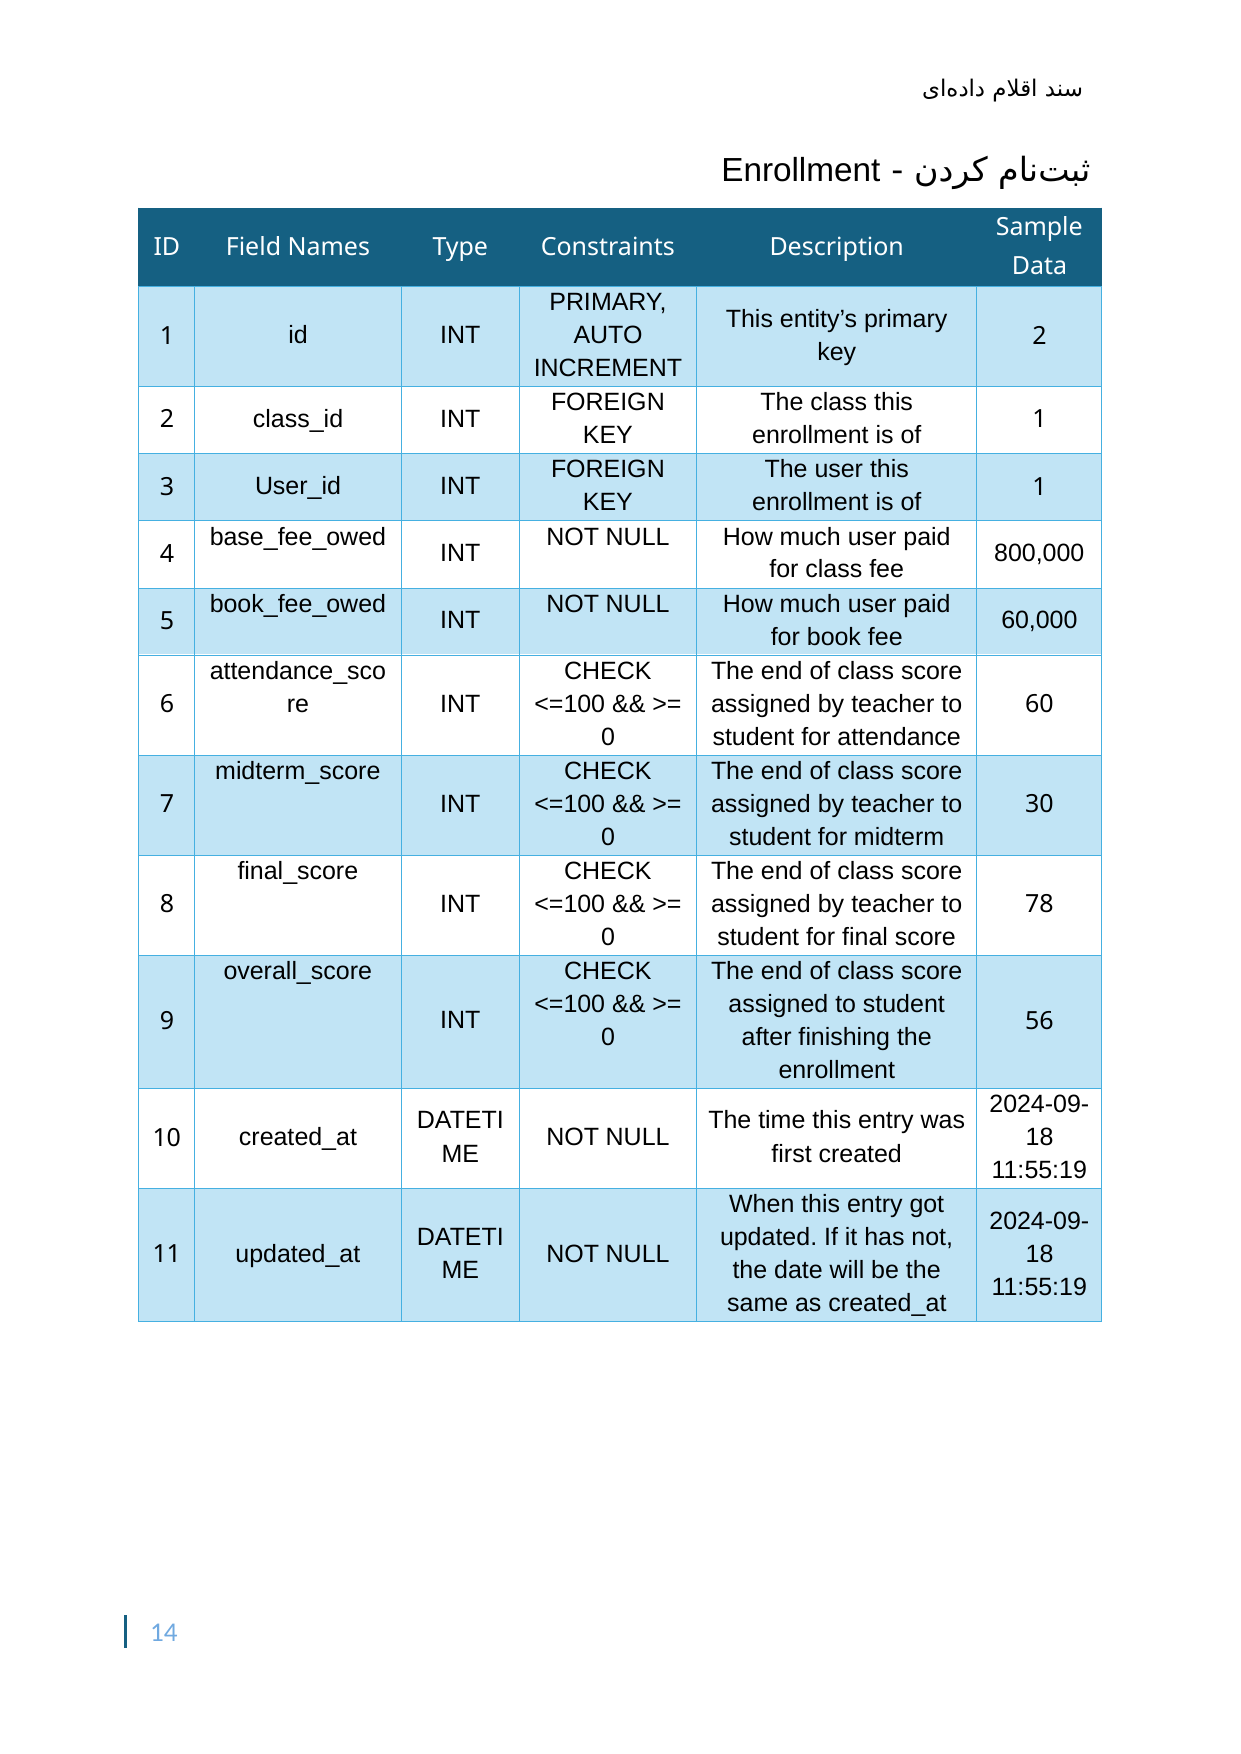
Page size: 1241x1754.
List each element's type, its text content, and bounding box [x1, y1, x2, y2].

table_cell 4 [139, 521, 194, 587]
table_cell DATETIME [402, 1189, 519, 1321]
table_cell book_fee_owed [195, 589, 401, 654]
table_cell 60,000 [977, 589, 1101, 654]
table_cell 1 [977, 387, 1101, 453]
table_cell updated_at [195, 1189, 401, 1321]
table_cell INT [402, 287, 519, 386]
table_cell 10 [139, 1089, 194, 1188]
table_cell 6 [139, 656, 194, 755]
table_cell The user this enrollment is of [697, 454, 976, 520]
table_cell final_score [195, 856, 401, 955]
table_cell User_id [195, 454, 401, 520]
table_cell base_fee_owed [195, 521, 401, 587]
table_cell 56 [977, 956, 1101, 1088]
table_cell id [195, 287, 401, 386]
table_cell PRIMARY, AUTO INCREMENT [520, 287, 696, 386]
table_cell How much user paid for book fee [697, 589, 976, 654]
table_cell This entity’s primary key [697, 287, 976, 386]
table_cell FOREIGN KEY [520, 387, 696, 453]
table_header Sample Data [977, 209, 1101, 286]
table_cell INT [402, 756, 519, 855]
table_cell 78 [977, 856, 1101, 955]
table_cell The end of class score assigned by teacher to student for final score [697, 856, 976, 955]
table_cell 3 [139, 454, 194, 520]
table_cell How much user paid for class fee [697, 521, 976, 587]
table_cell 7 [139, 756, 194, 855]
table_cell 30 [977, 756, 1101, 855]
table_cell CHECK <=100 && >= 0 [520, 856, 696, 955]
table_cell INT [402, 589, 519, 654]
table_cell The end of class score assigned by teacher to student for attendance [697, 656, 976, 755]
table_cell INT [402, 521, 519, 587]
table_header Description [697, 209, 976, 286]
table_header ID [139, 209, 194, 286]
table_cell 1 [139, 287, 194, 386]
table_cell CHECK <=100 && >= 0 [520, 956, 696, 1088]
table_cell CHECK <=100 && >= 0 [520, 656, 696, 755]
table_cell class_id [195, 387, 401, 453]
table_cell 60 [977, 656, 1101, 755]
table_cell 800,000 [977, 521, 1101, 587]
subtitle ثبت‌نام کردن - Enrollment [150, 150, 1090, 189]
table_cell INT [402, 656, 519, 755]
table_cell FOREIGN KEY [520, 454, 696, 520]
table_cell The class this enrollment is of [697, 387, 976, 453]
table_cell INT [402, 856, 519, 955]
table_cell 2024-09-18 11:55:19 [977, 1189, 1101, 1321]
table_cell INT [402, 387, 519, 453]
table_cell 11 [139, 1189, 194, 1321]
table_cell When this entry got updated. If it has not, the date will be the same as created_at [697, 1189, 976, 1321]
table_header Field Names [195, 209, 401, 286]
table_cell midterm_score [195, 756, 401, 855]
table_cell NOT NULL [520, 521, 696, 587]
table_cell The end of class score assigned to student after finishing the enrollment [697, 956, 976, 1088]
table_cell INT [402, 454, 519, 520]
table_cell NOT NULL [520, 1189, 696, 1321]
table_cell created_at [195, 1089, 401, 1188]
table_cell overall_score [195, 956, 401, 1088]
table_cell NOT NULL [520, 1089, 696, 1188]
table_cell 5 [139, 589, 194, 654]
table_cell INT [402, 956, 519, 1088]
table_cell 9 [139, 956, 194, 1088]
table_cell NOT NULL [520, 589, 696, 654]
table_cell 2024-09-18 11:55:19 [977, 1089, 1101, 1188]
table_cell DATETIME [402, 1089, 519, 1188]
table_cell CHECK <=100 && >= 0 [520, 756, 696, 855]
table_cell 2 [977, 287, 1101, 386]
table_cell 8 [139, 856, 194, 955]
table_header Type [402, 209, 519, 286]
table_cell 2 [139, 387, 194, 453]
table_cell attendance_score [195, 656, 401, 755]
table_header Constraints [520, 209, 696, 286]
table_cell 1 [977, 454, 1101, 520]
table_cell The end of class score assigned by teacher to student for midterm [697, 756, 976, 855]
table_cell The time this entry was first created [697, 1089, 976, 1188]
